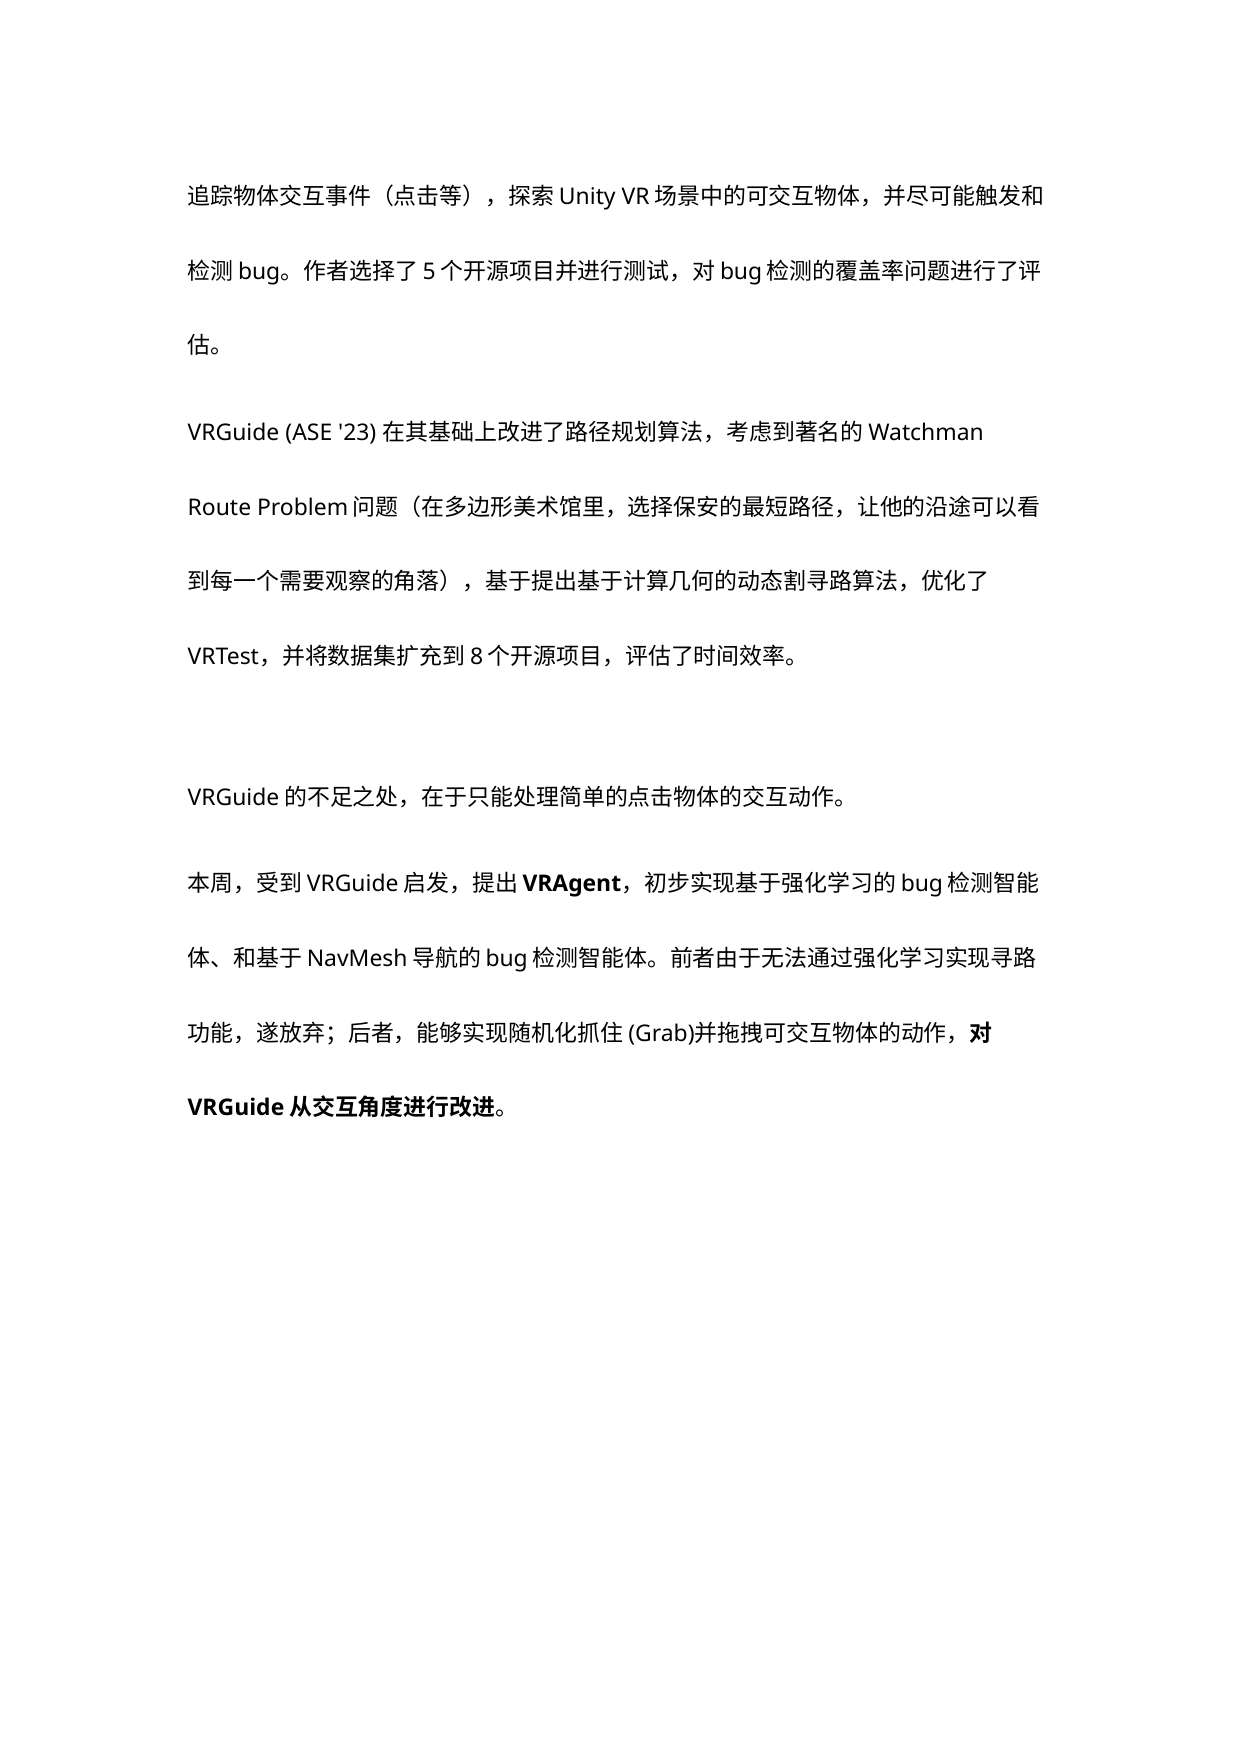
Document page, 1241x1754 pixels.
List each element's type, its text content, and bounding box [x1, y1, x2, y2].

text VRGuide (ASE '23) 在其基础上改进了路径规划算法，考虑到著名的Watchman Route Problem问题（在多边形美术馆里，选择保安的最短路径，让他的沿途可以看到每一个需要观察的角落），基于提出基于计算几何的动态割寻路算法，优化了VRTest，并将数据集扩充到8个开源项目，评估了时间效率。 [187, 398, 1053, 687]
text VRGuide的不足之处，在于只能处理简单的点击物体的交互动作。 [187, 762, 1053, 827]
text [187, 162, 1053, 376]
text 本周，受到VRGuide启发，提出VRAgent，初步实现基于强化学习的bug检测智能体、和基于NavMesh导航的bug检测智能体。前者由于无法通过强化学习实现寻路功能，遂放弃；后者，能够实现随机化抓住 (Grab)并拖拽可交互物体的动作，对VRGuide从交互角度进行改进。 [187, 849, 1053, 1138]
